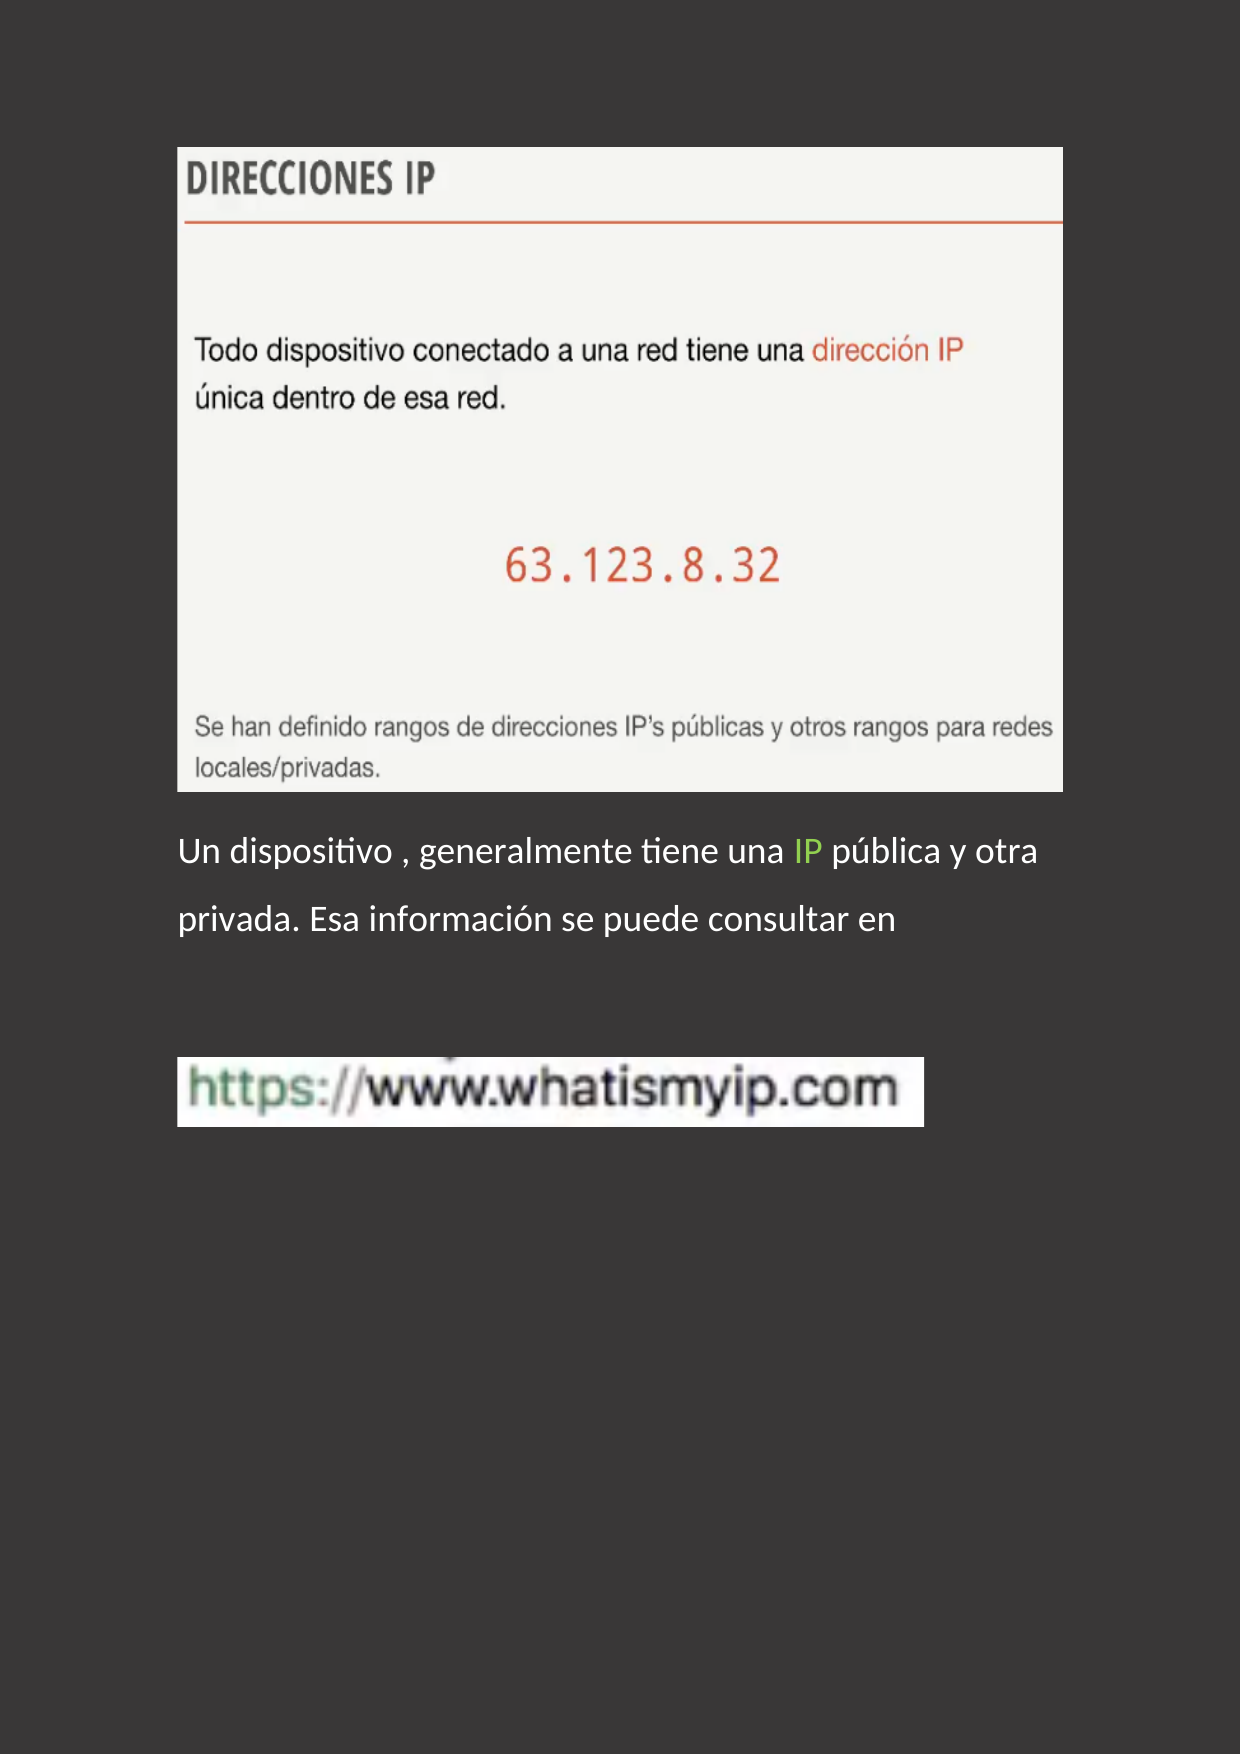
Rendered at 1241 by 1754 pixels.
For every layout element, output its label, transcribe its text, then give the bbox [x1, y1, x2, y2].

text Un dispositivo , generalmente tiene una IP pública y otra privada. Esa información se puede consultar en [177, 827, 1063, 941]
picture [177, 1057, 925, 1127]
picture [177, 147, 1063, 792]
